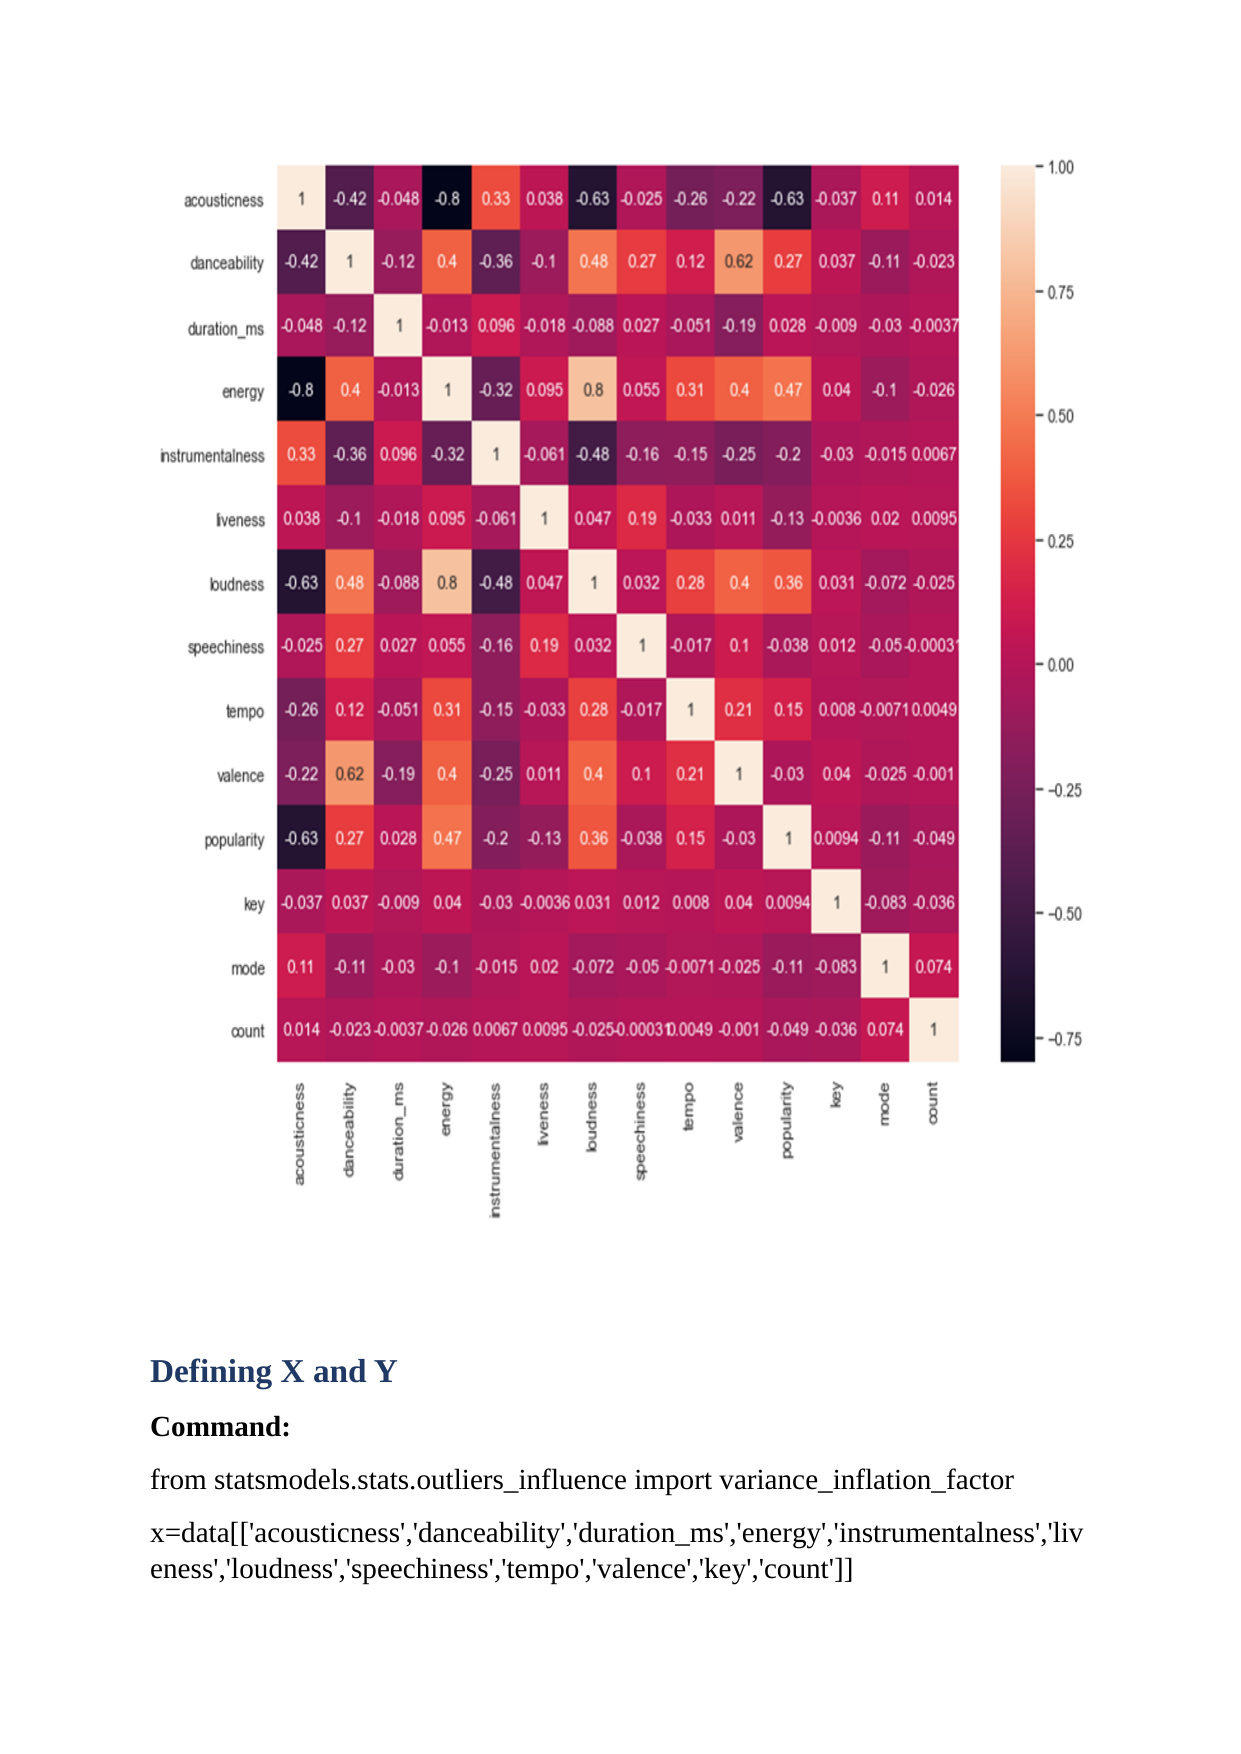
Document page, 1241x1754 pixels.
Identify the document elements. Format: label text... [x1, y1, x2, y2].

text Command: [150, 1409, 1090, 1443]
text x=data[['acousticness','danceability','duration_ms','energy','instrumentalness','liveness','loudness','speechiness','tempo','valence','key','count']] [150, 1515, 1090, 1584]
text from statsmodels.stats.outliers_influence import variance_inflation_factor [150, 1462, 1090, 1495]
picture [150, 150, 1090, 1227]
text Defining X and Y [150, 1351, 1090, 1389]
